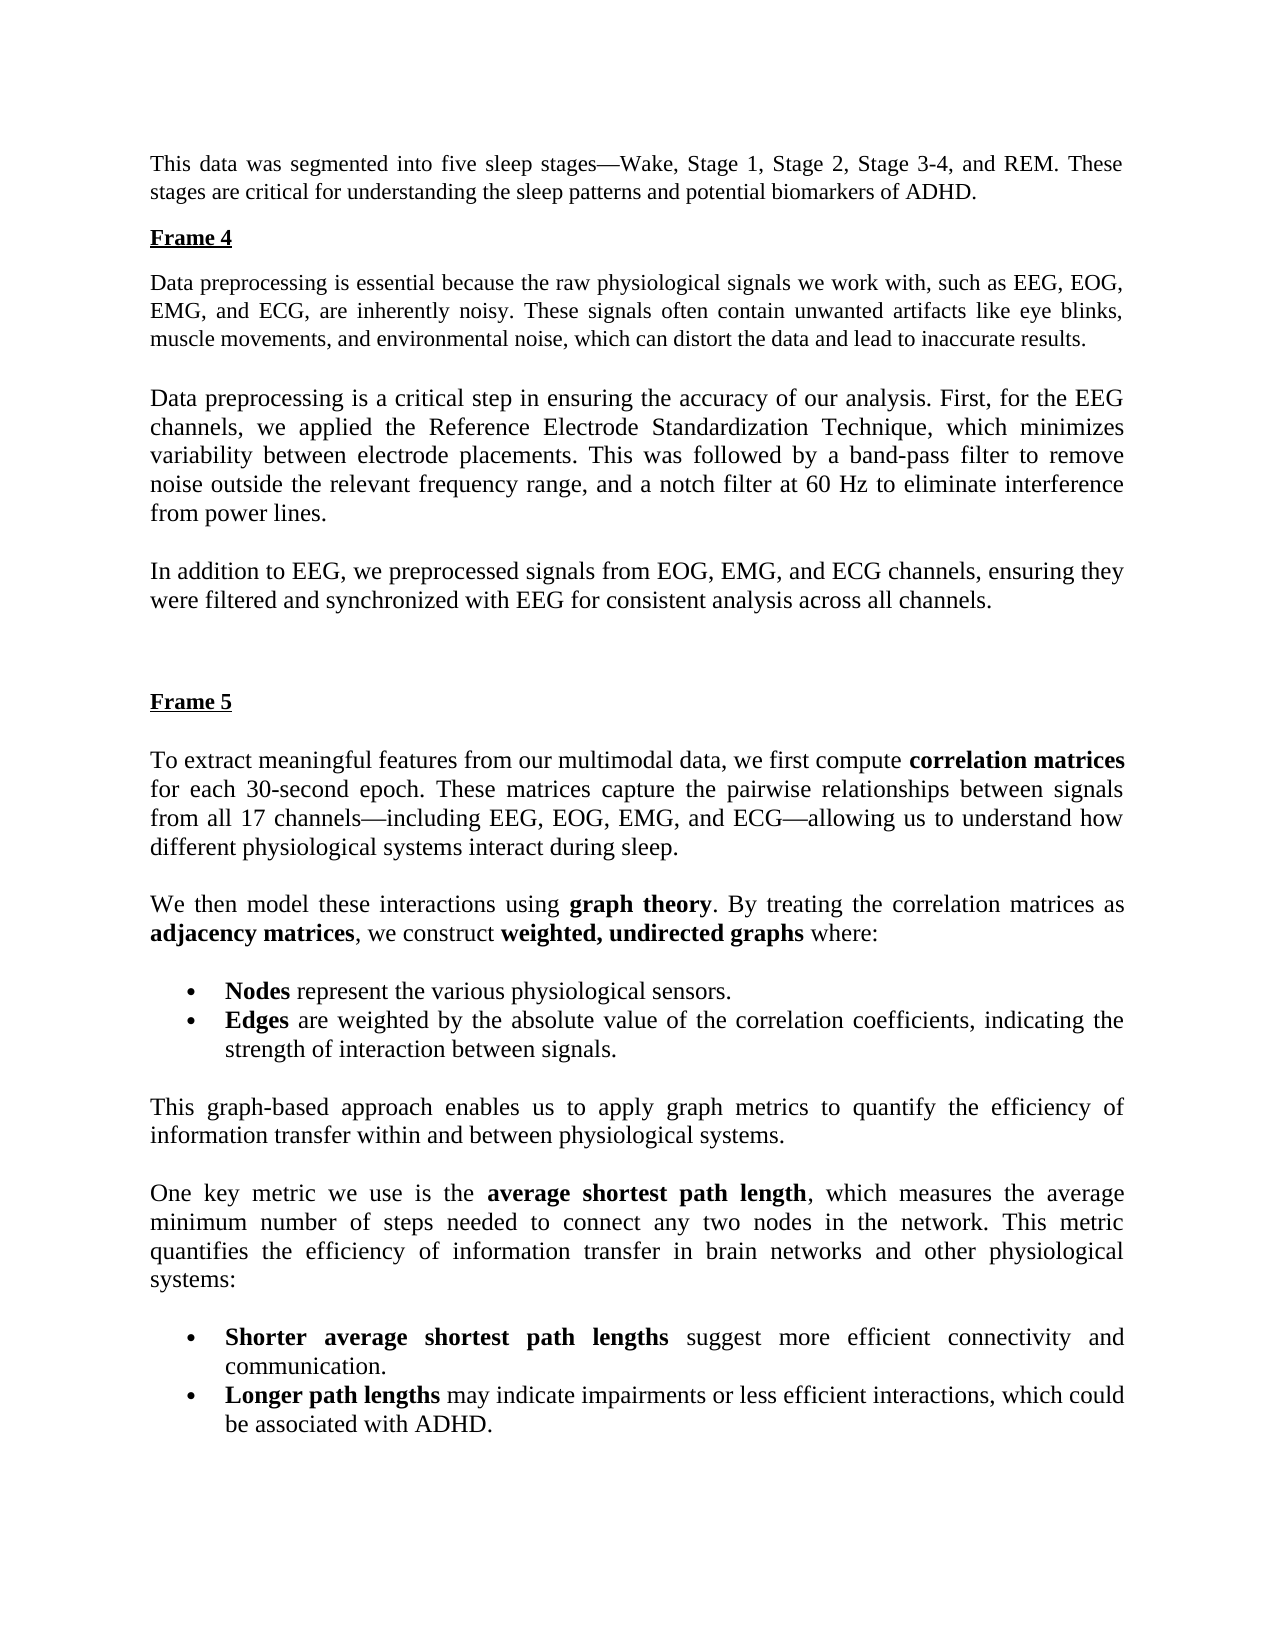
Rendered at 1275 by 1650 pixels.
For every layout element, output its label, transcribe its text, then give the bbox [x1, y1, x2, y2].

text In addition to EEG, we preprocessed signals from EOG, EMG, and ECG channels, ensuring they were filtered and synchronized with EEG for consistent analysis across all channels. [150, 556, 1125, 613]
text One key metric we use is the average shortest path length, which measures the average minimum number of steps needed to connect any two nodes in the network. This metric quantifies the efficiency of information transfer in brain networks and other physiological systems: [150, 1178, 1125, 1293]
list Nodes represent the various physiological sensors. [187, 976, 1125, 1005]
list Edges are weighted by the absolute value of the correlation coefficients, indicating the strength of interaction between signals. [187, 1005, 1125, 1062]
text To extract meaningful features from our multimodal data, we first compute correlation matrices for each 30-second epoch. These matrices capture the pairwise relationships between signals from all 17 channels—including EEG, EOG, EMG, and ECG—allowing us to understand how different physiological systems interact during sleep. [150, 745, 1125, 860]
text Data preprocessing is a critical step in ensuring the accuracy of our analysis. First, for the EEG channels, we applied the Reference Electrode Standardization Technique, which minimizes variability between electrode placements. This was followed by a band-pass filter to remove noise outside the relevant frequency range, and a notch filter at 60 Hz to eliminate interference from power lines. [150, 383, 1125, 527]
text This data was segmented into five sleep stages—Wake, Stage 1, Stage 2, Stage 3-4, and REM. These stages are critical for understanding the sleep patterns and potential biomarkers of ADHD. [150, 150, 1125, 205]
list Shorter average shortest path lengths suggest more efficient connectivity and communication. [187, 1322, 1125, 1380]
list Longer path lengths may indicate impairments or less efficient interactions, which could be associated with ADHD. [187, 1380, 1125, 1437]
text Frame 4 [150, 223, 1125, 250]
text Frame 5 [150, 688, 1125, 714]
text Data preprocessing is essential because the raw physiological signals we work with, such as EEG, EOG, EMG, and ECG, are inherently noisy. These signals often contain unwanted artifacts like eye blinks, muscle movements, and environmental noise, which can distort the data and lead to inaccurate results. [150, 269, 1125, 352]
text We then model these interactions using graph theory. By treating the correlation matrices as adjacency matrices, we construct weighted, undirected graphs where: [150, 889, 1125, 947]
text This graph-based approach enables us to apply graph metrics to quantify the efficiency of information transfer within and between physiological systems. [150, 1092, 1125, 1149]
